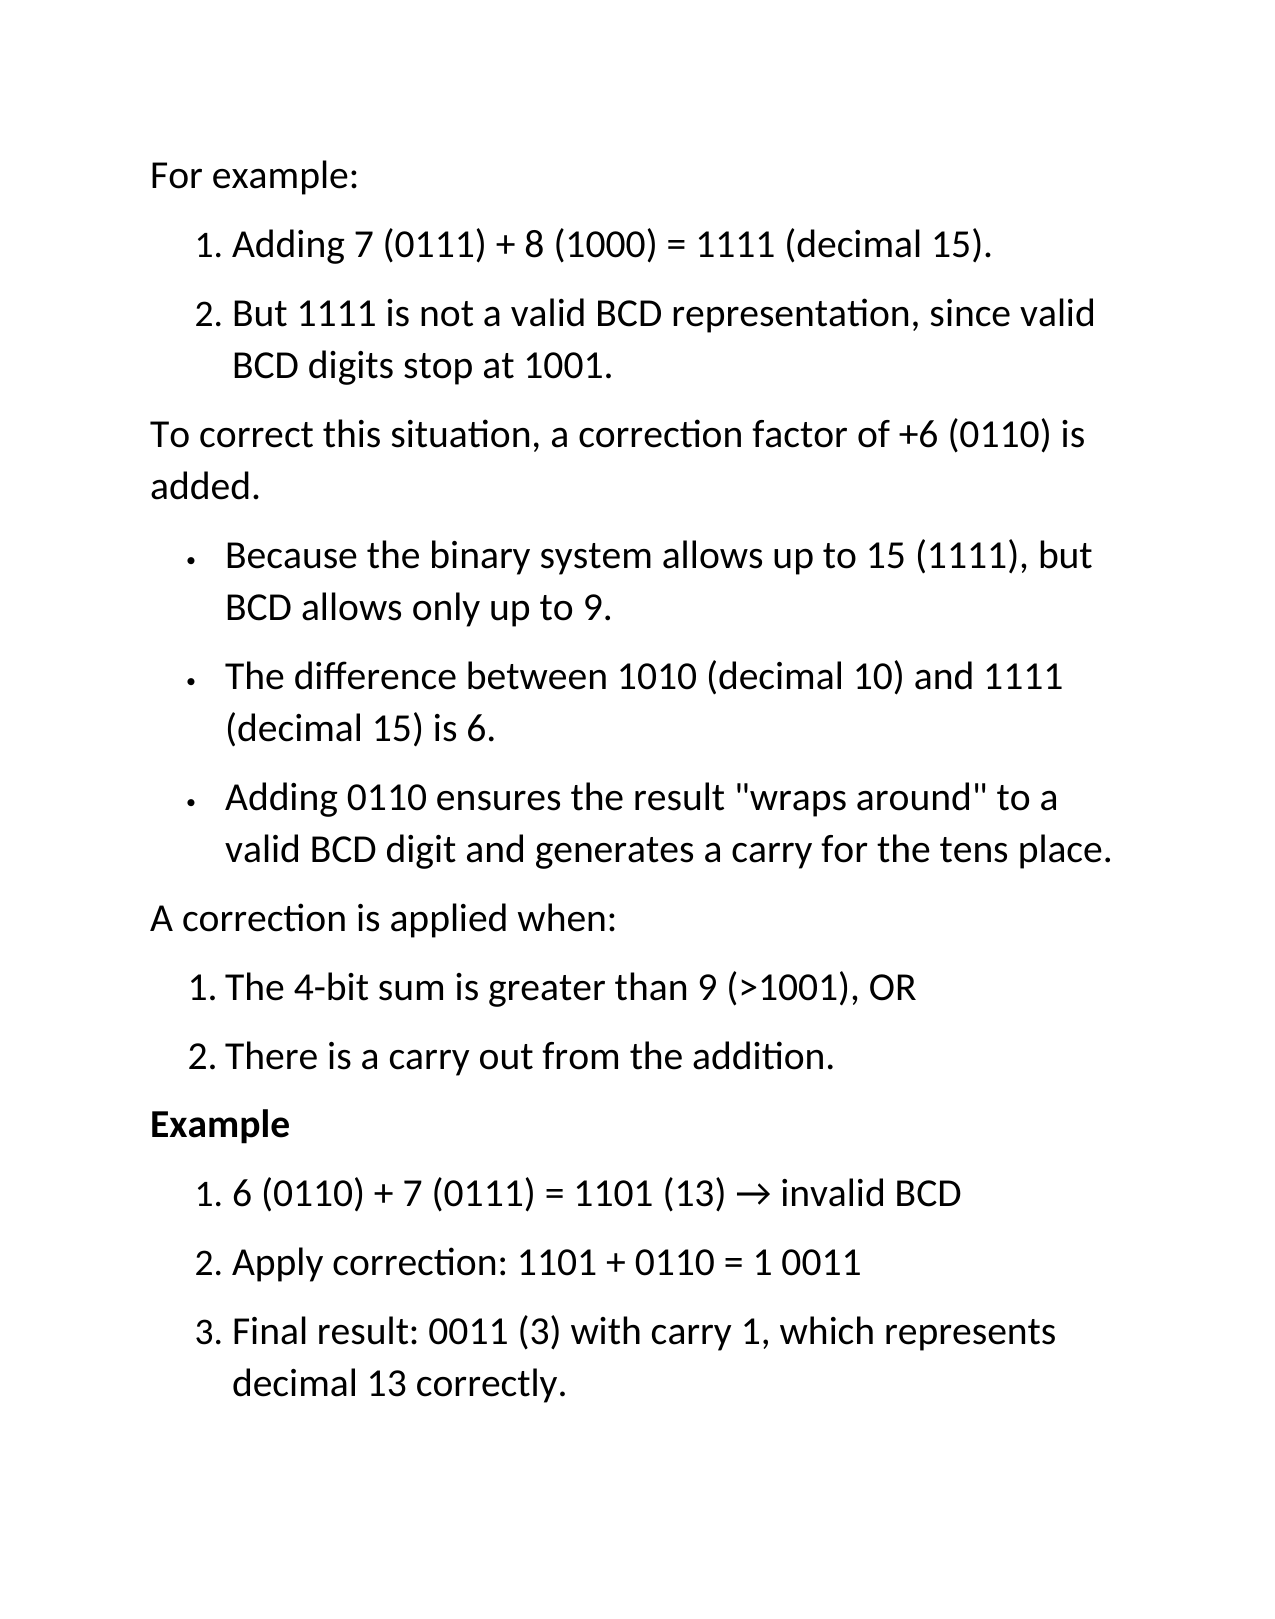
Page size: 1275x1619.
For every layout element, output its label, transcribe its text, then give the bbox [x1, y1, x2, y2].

list But 1111 is not a valid BCD representation, since valid BCD digits stop at 1001. [194, 288, 1125, 388]
list The 4-bit sum is greater than 9 (>1001), OR [187, 962, 1125, 1010]
list 6 (0110) + 7 (0111) = 1101 (13) → invalid BCD [194, 1168, 1125, 1217]
text Example [150, 1099, 1125, 1148]
list Adding 0110 ensures the result "wraps around" to a valid BCD digit and generates a carry for the tens place. [187, 772, 1125, 872]
text A correction is applied when: [150, 893, 1125, 941]
text To correct this situation, a correction factor of +6 (0110) is added. [150, 409, 1125, 509]
list Apply correction: 1101 + 0110 = 1 0011 [194, 1237, 1125, 1286]
list There is a carry out from the addition. [187, 1031, 1125, 1079]
list Final result: 0011 (3) with carry 1, which represents decimal 13 correctly. [194, 1306, 1125, 1407]
list Adding 7 (0111) + 8 (1000) = 1111 (decimal 15). [194, 219, 1125, 267]
list The difference between 1010 (decimal 10) and 1111 (decimal 15) is 6. [187, 651, 1125, 751]
list Because the binary system allows up to 15 (1111), but BCD allows only up to 9. [187, 530, 1125, 630]
text For example: [150, 150, 1125, 198]
